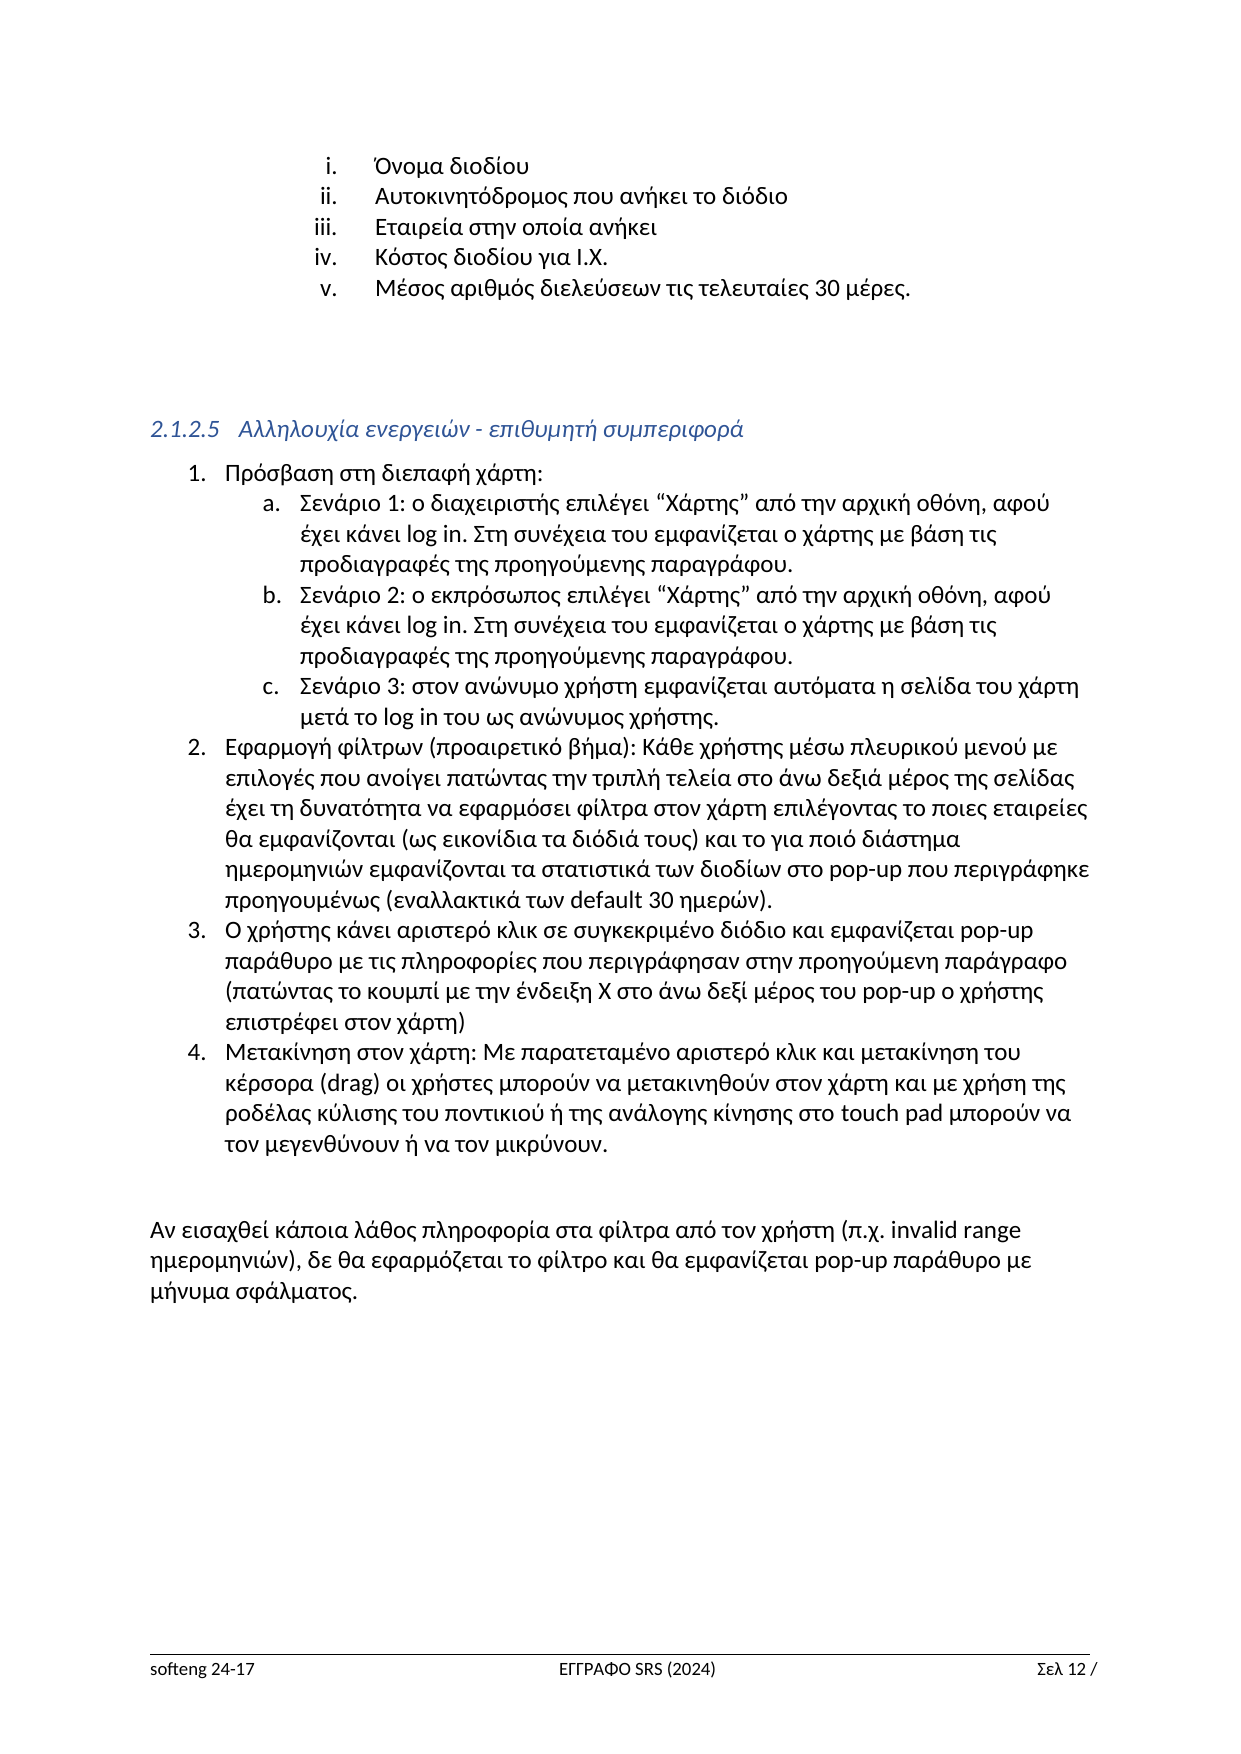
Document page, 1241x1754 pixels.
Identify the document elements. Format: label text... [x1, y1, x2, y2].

list Σενάριο 3: στον ανώνυμο χρήστη εμφανίζεται αυτόματα η σελίδα του χάρτη μετά το log in του ως ανώνυμος χρήστης. [262, 670, 1090, 731]
list Μέσος αριθμός διελεύσεων τις τελευταίες 30 μέρες. [337, 272, 1090, 303]
list Σενάριο 2: ο εκπρόσωπος επιλέγει “Χάρτης” από την αρχική οθόνη, αφού έχει κάνει log in. Στη συνέχεια του εμφανίζεται ο χάρτης με βάση τις προδιαγραφές της προηγούμενης παραγράφου. [262, 579, 1090, 670]
list Ο χρήστης κάνει αριστερό κλικ σε συγκεκριμένο διόδιο και εμφανίζεται pop-up παράθυρο με τις πληροφορίες που περιγράφησαν στην προηγούμενη παράγραφο (πατώντας το κουμπί με την ένδειξη X στο άνω δεξί μέρος του pop-up ο χρήστης επιστρέφει στον χάρτη) [187, 914, 1090, 1037]
subtitle 2.1.2.5 Αλληλουχία ενεργειών - επιθυμητή συμπεριφορά [150, 414, 1090, 444]
list Εταιρεία στην οποία ανήκει [337, 211, 1090, 242]
list Σενάριο 1: ο διαχειριστής επιλέγει “Χάρτης” από την αρχική οθόνη, αφού έχει κάνει log in. Στη συνέχεια του εμφανίζεται ο χάρτης με βάση τις προδιαγραφές της προηγούμενης παραγράφου. [262, 487, 1090, 579]
list Μετακίνηση στον χάρτη: Με παρατεταμένο αριστερό κλικ και μετακίνηση του κέρσορα (drag) οι χρήστες μπορούν να μετακινηθούν στον χάρτη και με χρήση της ροδέλας κύλισης του ποντικιού ή της ανάλογης κίνησης στο touch pad μπορούν να τον μεγενθύνουν ή να τον μικρύνουν. [187, 1037, 1090, 1159]
list Πρόσβαση στη διεπαφή χάρτη: [187, 457, 1090, 487]
list Αυτοκινητόδρομος που ανήκει το διόδιο [337, 181, 1090, 211]
list Κόστος διοδίου για Ι.Χ. [337, 242, 1090, 272]
list Εφαρμογή φίλτρων (προαιρετικό βήμα): Κάθε χρήστης μέσω πλευρικού μενού με επιλογές που ανοίγει πατώντας την τριπλή τελεία στο άνω δεξιά μέρος της σελίδας έχει τη δυνατότητα να εφαρμόσει φίλτρα στον χάρτη επιλέγοντας το ποιες εταιρείες θα εμφανίζονται (ως εικονίδια τα διόδιά τους) και το για ποιό διάστημα ημερομηνιών εμφανίζονται τα στατιστικά των διοδίων στο pop-up που περιγράφηκε προηγουμένως (εναλλακτικά των default 30 ημερών). [187, 731, 1090, 914]
text Αν εισαχθεί κάποια λάθος πληροφορία στα φίλτρα από τον χρήστη (π.χ. invalid range ημερομηνιών), δε θα εφαρμόζεται το φίλτρο και θα εμφανίζεται pop-up παράθυρο με μήνυμα σφάλματος. [150, 1214, 1090, 1306]
list Όνομα διοδίου [337, 150, 1090, 181]
